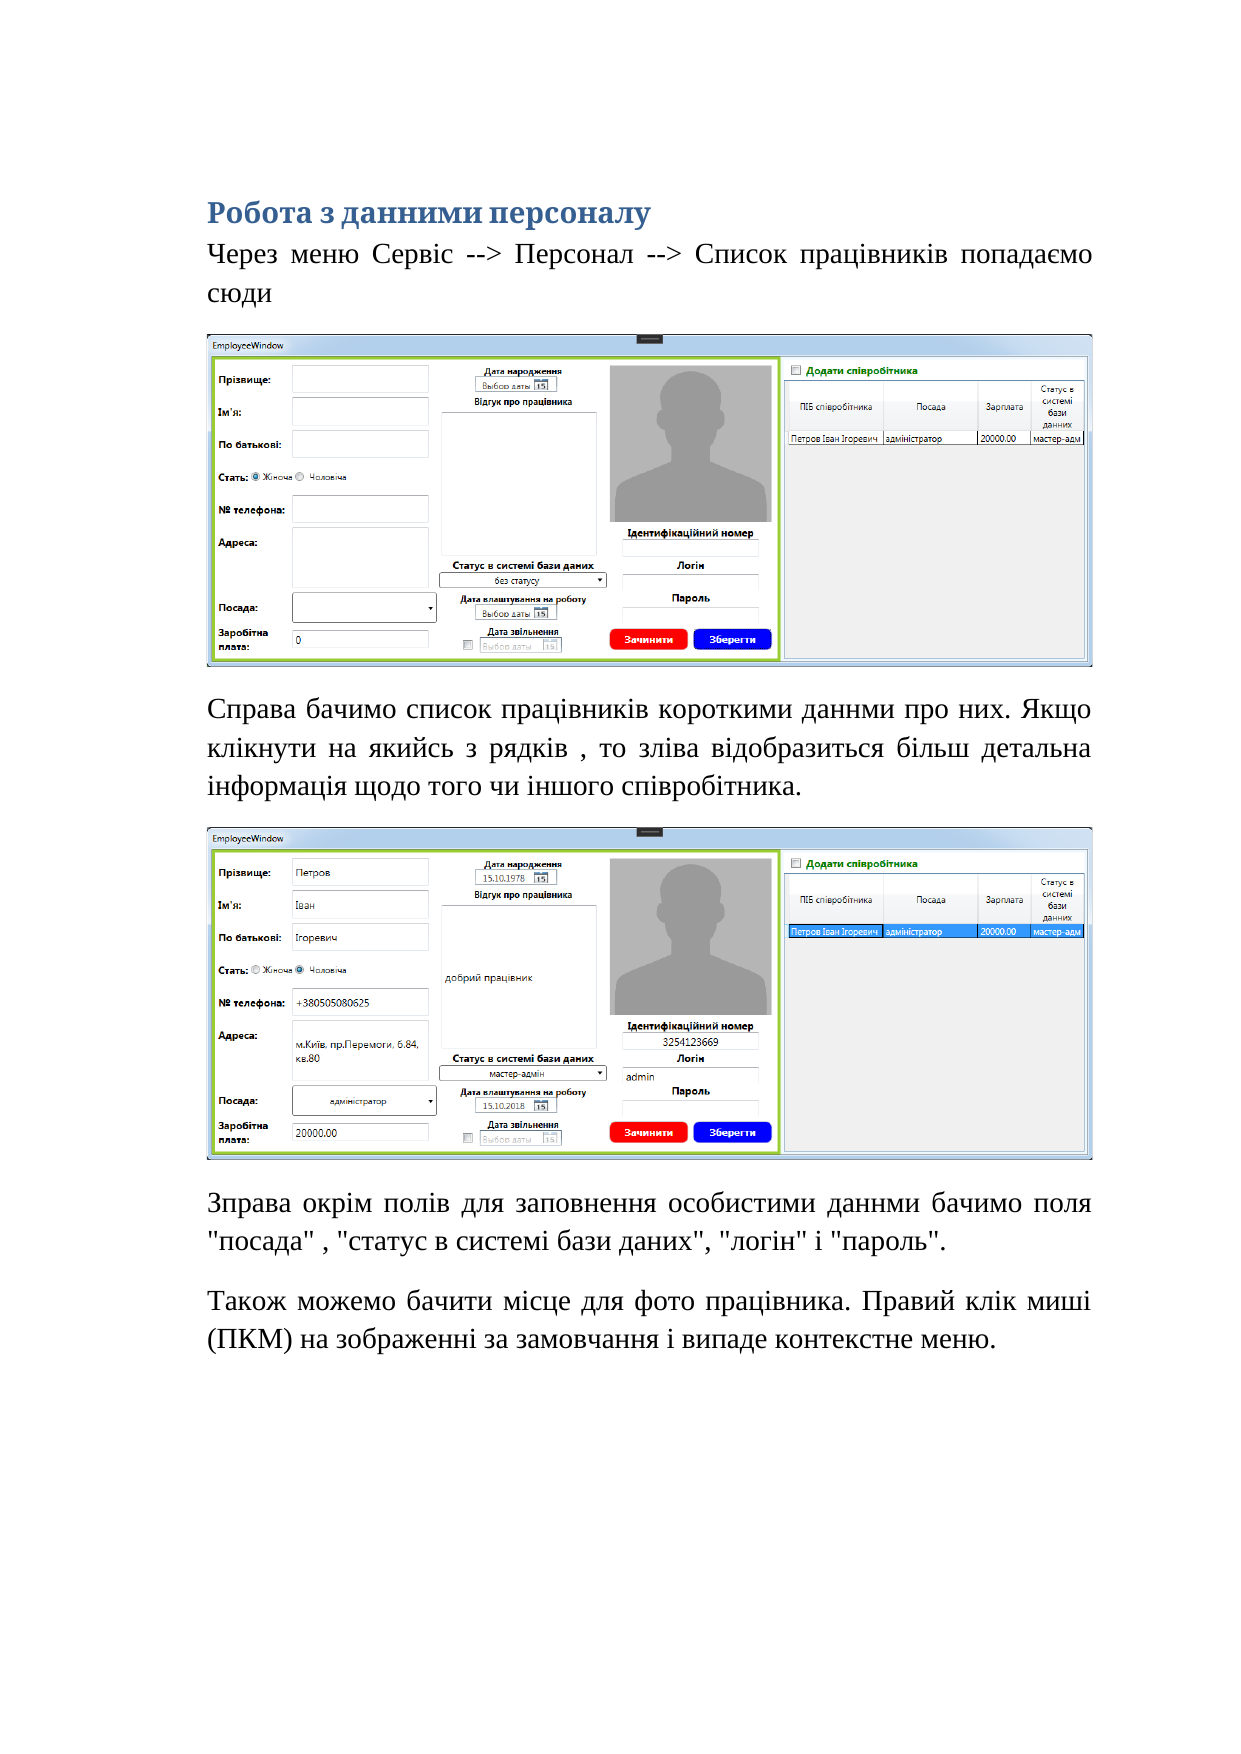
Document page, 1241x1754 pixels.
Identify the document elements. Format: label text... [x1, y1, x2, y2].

text Через меню Сервіс --> Персонал --> Список працівників попадаємо сюди [207, 236, 1092, 308]
picture [206, 827, 1093, 1160]
text Справа бачимо список працівників короткими даннми про них. Якщо клікнути на якийсь з рядків , то зліва відобразиться більш детальна інформація щодо того чи іншого співробітника. [207, 691, 1092, 802]
text Також можемо бачити місце для фото працівника. Правий клік миші (ПКМ) на зображенні за замовчання і випаде контекстне меню. [207, 1283, 1092, 1355]
picture [206, 334, 1093, 667]
subtitle Робота з данними персоналу [207, 198, 1092, 231]
text Зправа окрім полів для заповнення особистими даннми бачимо поля "посада" , "статус в системі бази даних", "логін" і "пароль". [207, 1185, 1092, 1257]
